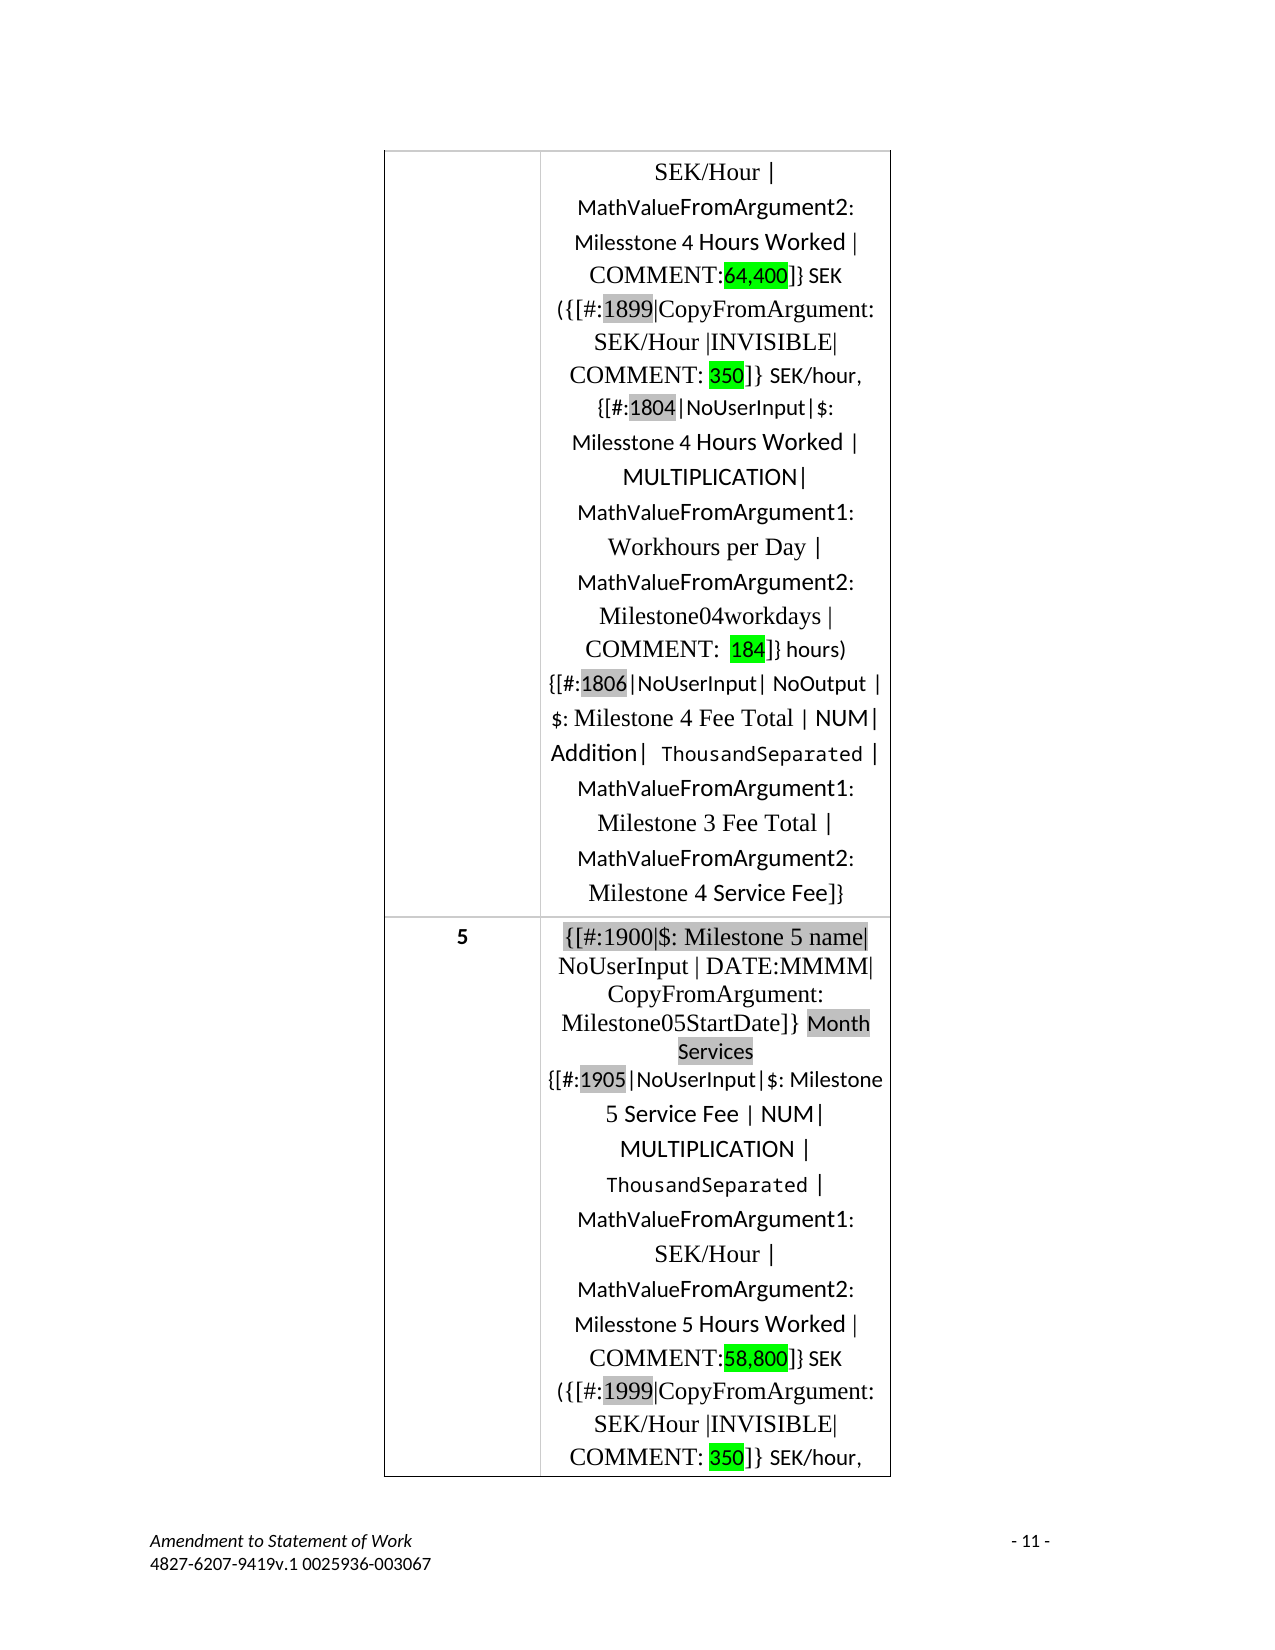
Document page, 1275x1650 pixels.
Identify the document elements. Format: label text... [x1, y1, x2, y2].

table_cell 5 [385, 918, 540, 1476]
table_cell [541, 152, 890, 916]
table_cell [541, 918, 890, 1476]
table_cell 4 [385, 152, 540, 916]
